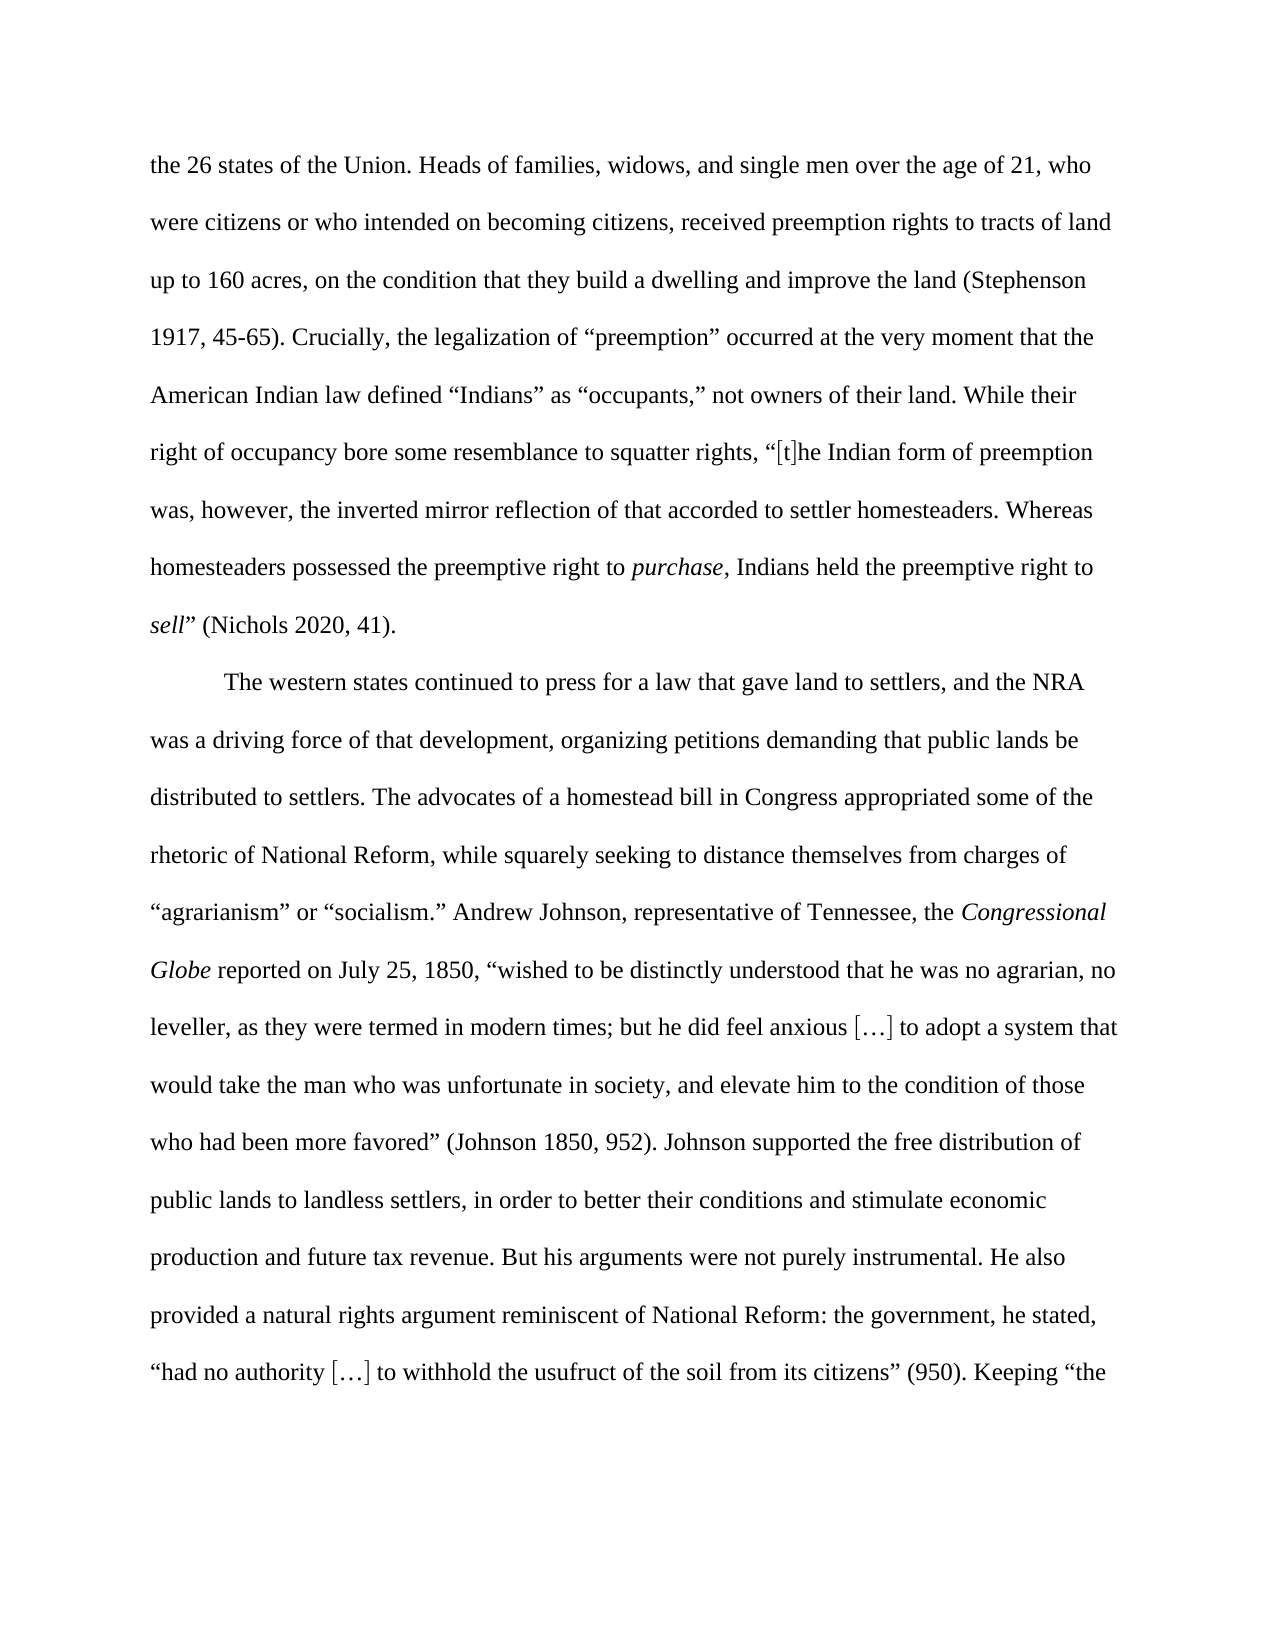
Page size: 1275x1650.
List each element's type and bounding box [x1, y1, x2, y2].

text [150, 150, 1125, 639]
text [150, 667, 1125, 1386]
